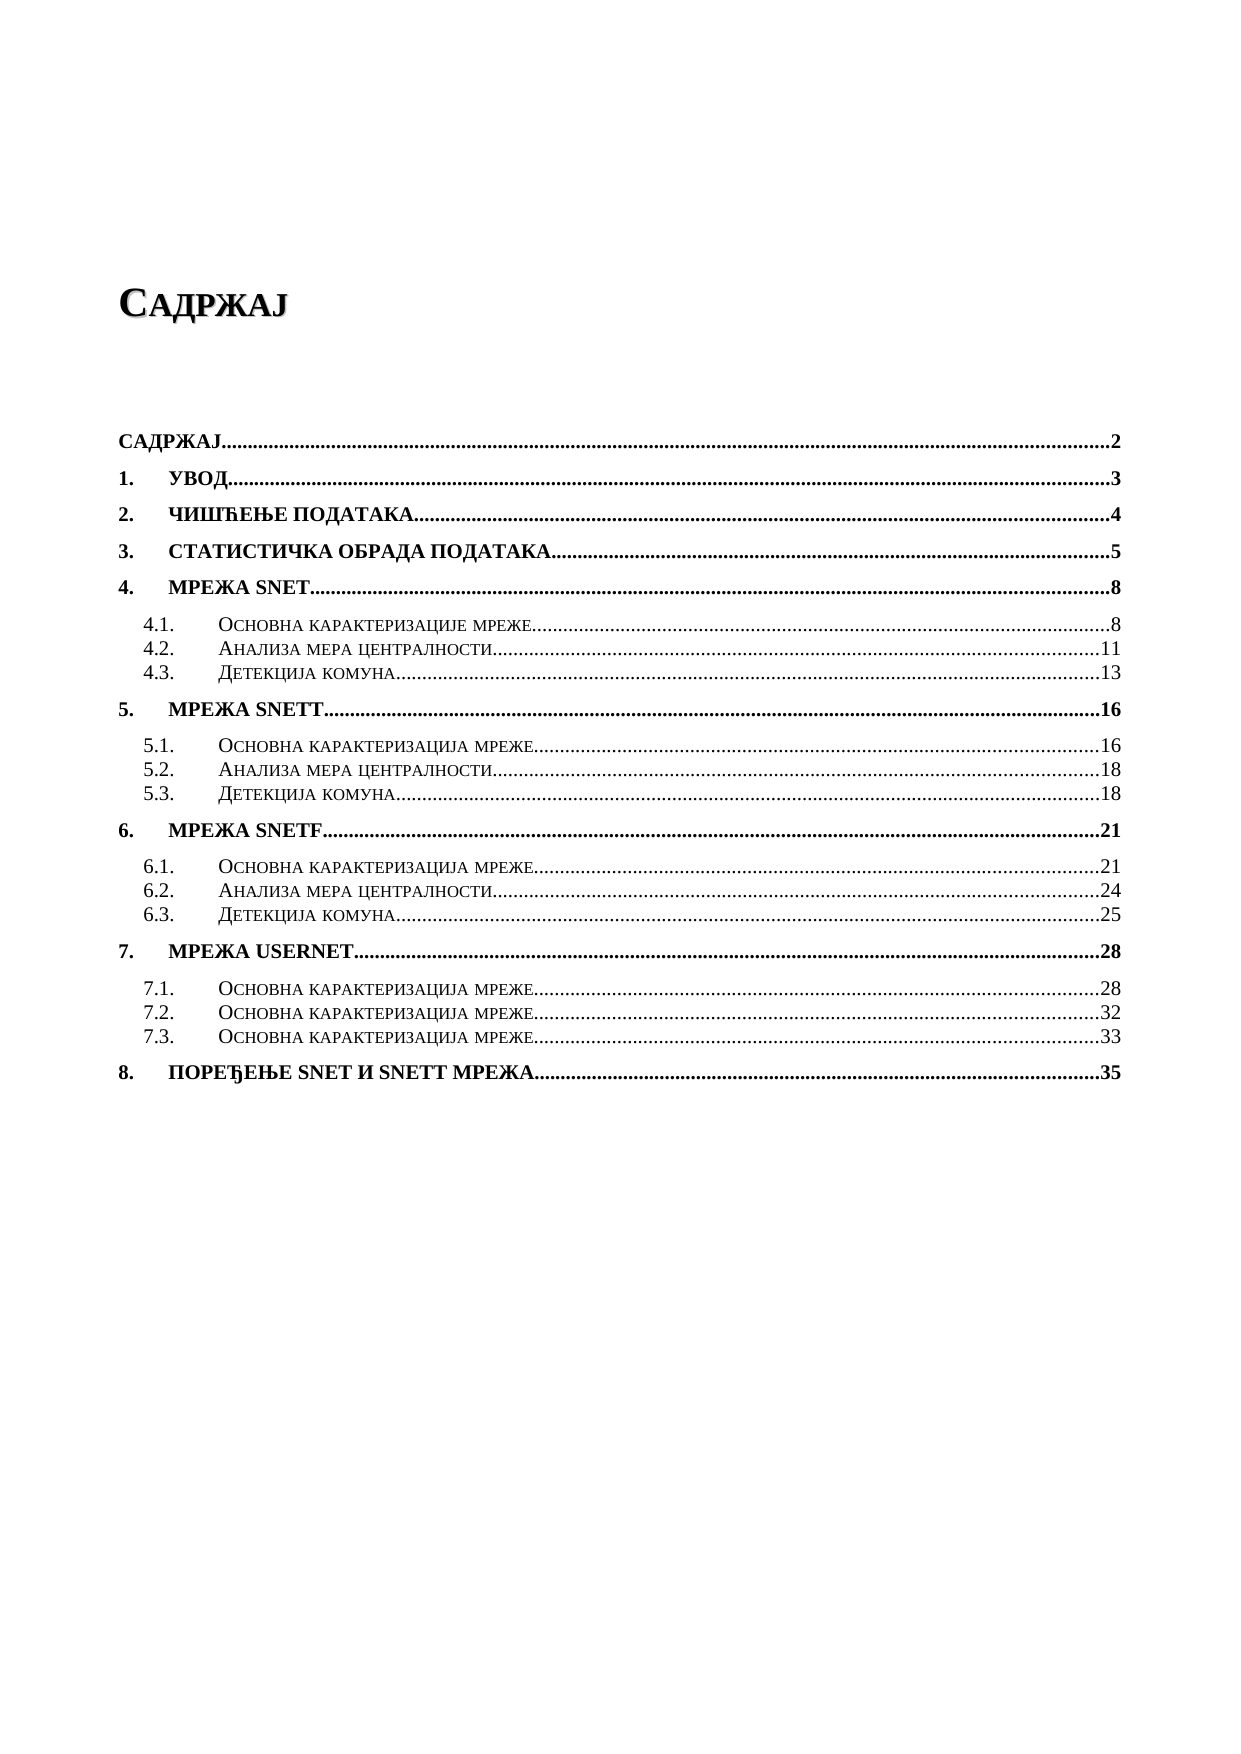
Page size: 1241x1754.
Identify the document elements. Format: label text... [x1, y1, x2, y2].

text Садржај [118, 277, 1122, 325]
